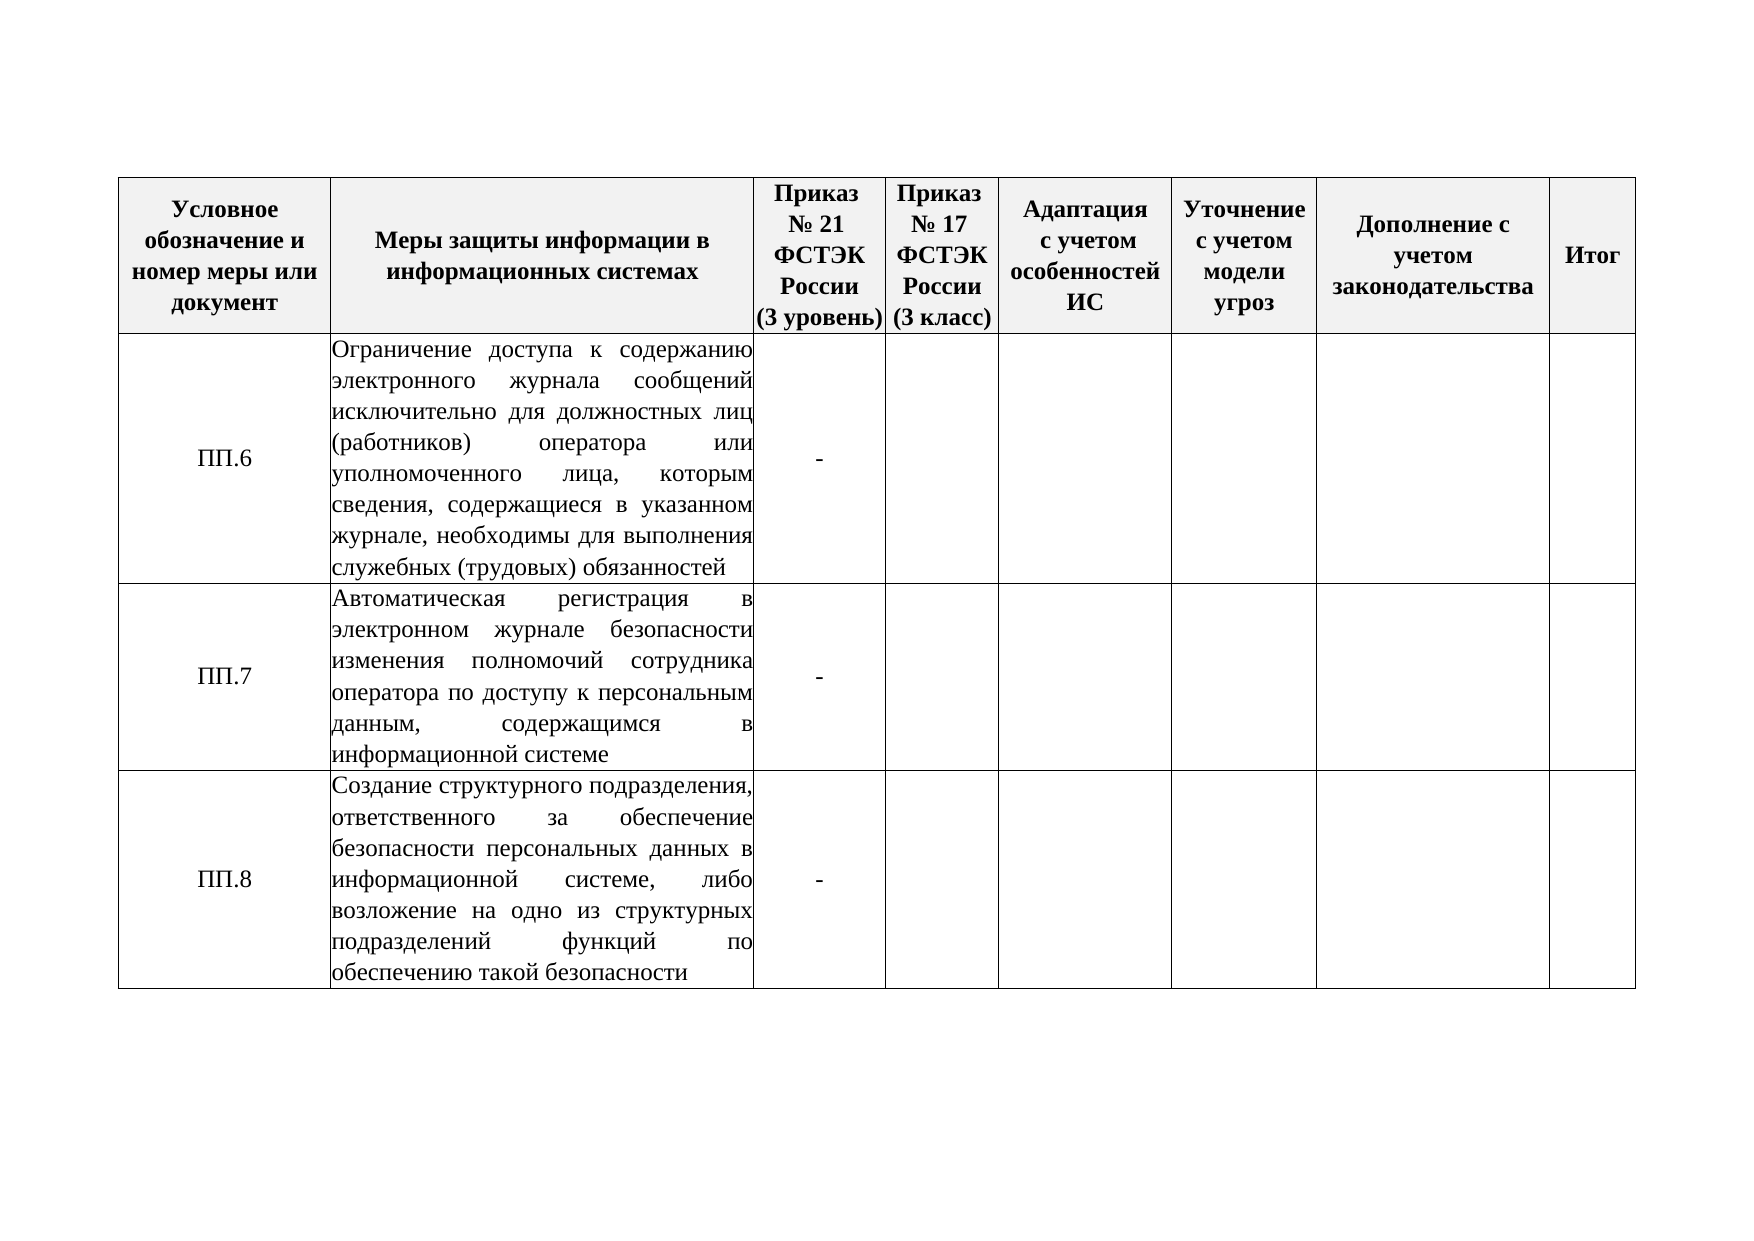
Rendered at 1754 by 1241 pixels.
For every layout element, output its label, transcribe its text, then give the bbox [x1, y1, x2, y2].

table_header Адаптация с учетом особенностей ИС [999, 178, 1171, 333]
table_header Условное обозначение и номер меры или документ [119, 178, 330, 333]
table_cell Автоматическая регистрация в электронном журнале безопасности изменения полномочий сотрудника оператора по доступу к персональным данным, содержащимся в информационной системе [331, 584, 753, 769]
table_header Приказ № 21 ФСТЭК России (3 уровень) [754, 178, 885, 333]
table_cell [999, 584, 1171, 769]
table_header Приказ № 17 ФСТЭК России (3 класс) [886, 178, 998, 333]
table_cell [886, 771, 998, 988]
table_cell ПП.7 [119, 584, 330, 769]
table_cell - [754, 771, 885, 988]
table_cell - [754, 584, 885, 769]
table_cell [886, 334, 998, 582]
table_cell [1317, 334, 1549, 582]
table_cell ПП.6 [119, 334, 330, 582]
table_header Итог [1550, 178, 1635, 333]
table_cell ПП.8 [119, 771, 330, 988]
table_header Уточнение с учетом модели угроз [1172, 178, 1316, 333]
table_cell Ограничение доступа к содержанию электронного журнала сообщений исключительно для должностных лиц (работников) оператора или уполномоченного лица, которым сведения, содержащиеся в указанном журнале, необходимы для выполнения служебных (трудовых) обязанностей [331, 334, 753, 582]
table_cell [999, 334, 1171, 582]
table_cell - [754, 334, 885, 582]
table_cell [1172, 334, 1316, 582]
table_header Дополнение с учетом законодательства [1317, 178, 1549, 333]
table_cell [1172, 584, 1316, 769]
table_cell [1172, 771, 1316, 988]
table_cell [1550, 334, 1635, 582]
table_cell Создание структурного подразделения, ответственного за обеспечение безопасности персональных данных в информационной системе, либо возложение на одно из структурных подразделений функций по обеспечению такой безопасности [331, 771, 753, 988]
table_cell [1317, 584, 1549, 769]
table_cell [886, 584, 998, 769]
table_cell [999, 771, 1171, 988]
table_cell [1550, 584, 1635, 769]
table_cell [1317, 771, 1549, 988]
table_header Меры защиты информации в информационных системах [331, 178, 753, 333]
table_cell [1550, 771, 1635, 988]
